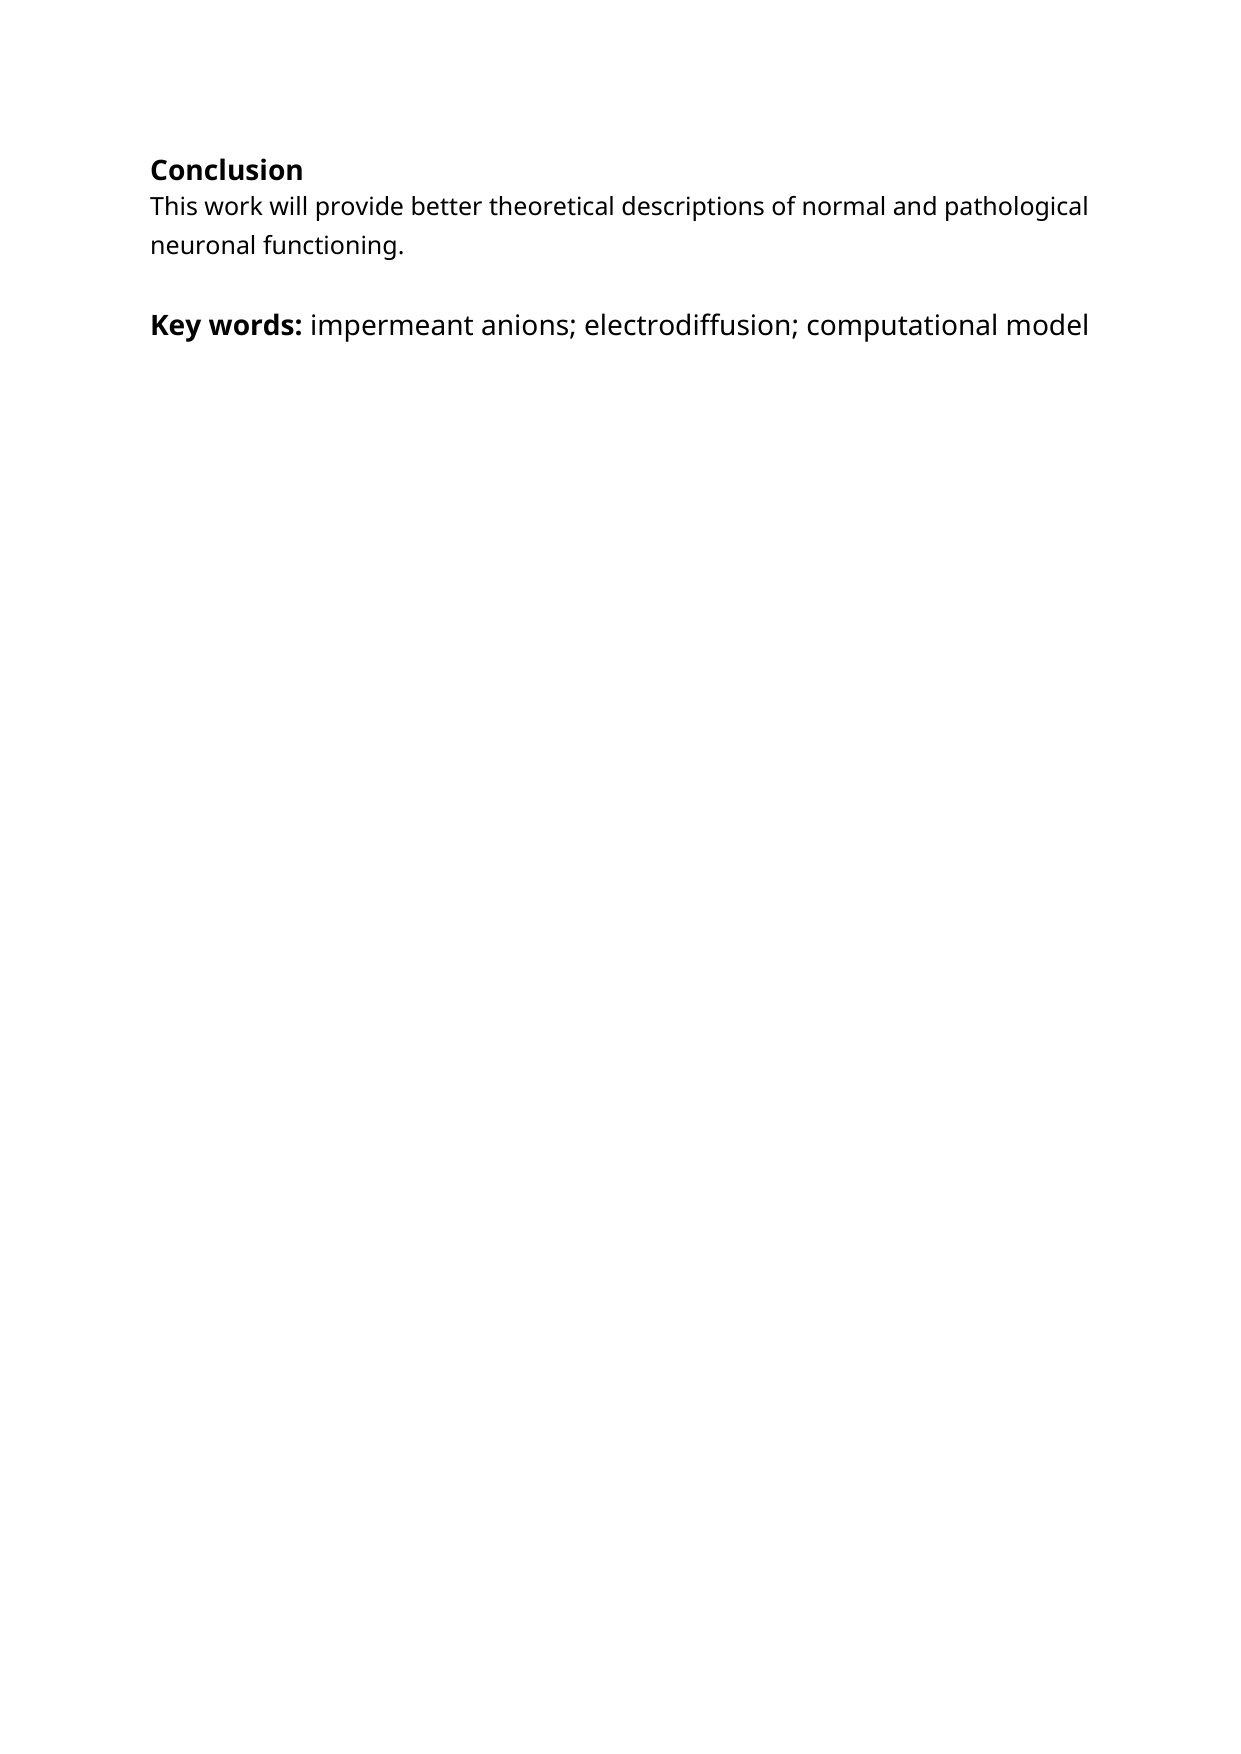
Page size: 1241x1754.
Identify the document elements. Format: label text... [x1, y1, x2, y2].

text This work will provide better theoretical descriptions of normal and pathological neuronal functioning. [150, 188, 1090, 262]
text Conclusion [150, 150, 1090, 188]
text Key words: impermeant anions; electrodiffusion; computational model [150, 305, 1090, 343]
